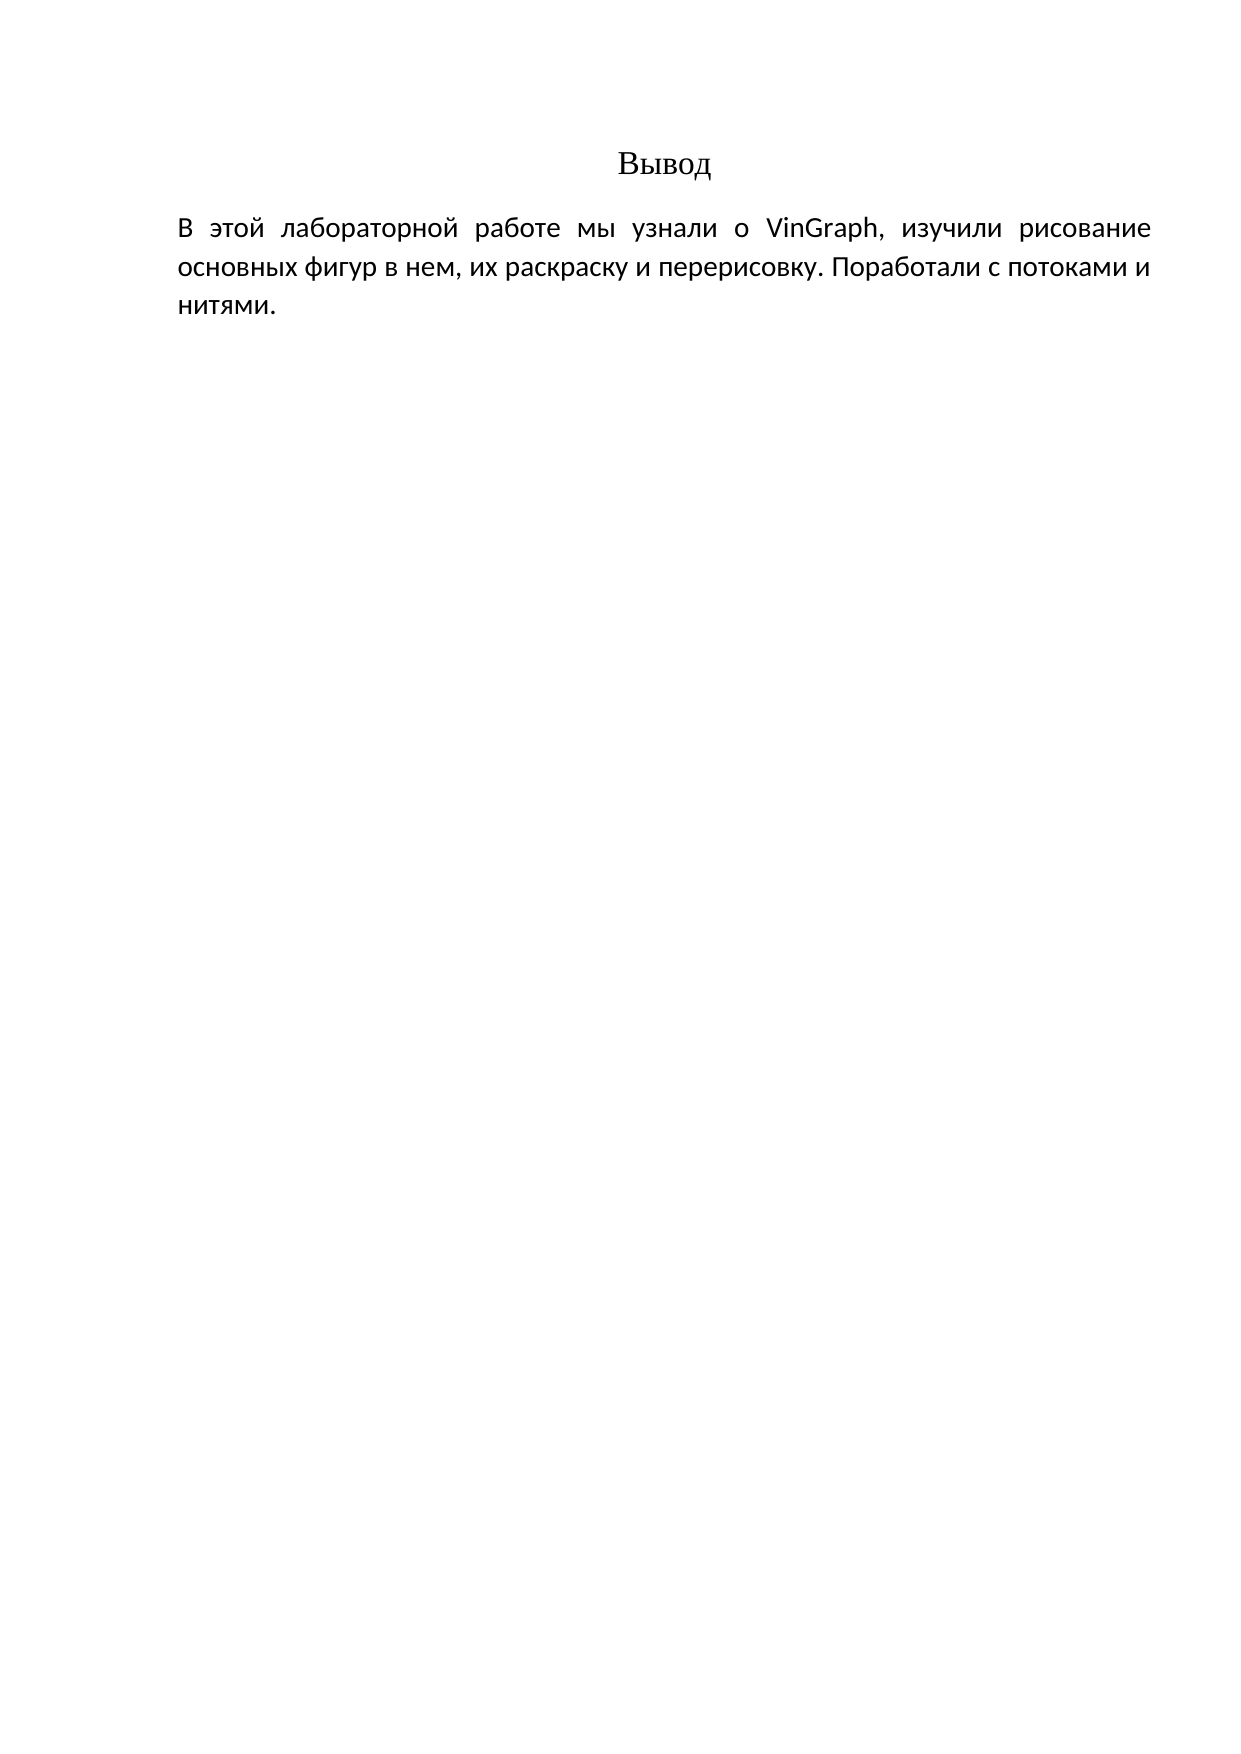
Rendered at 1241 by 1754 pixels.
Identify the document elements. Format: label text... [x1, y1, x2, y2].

subtitle Вывод [177, 143, 1152, 181]
text В этой лабораторной работе мы узнали о VinGraph, изучили рисование основных фигур в нем, их раскраску и перерисовку. Поработали с потоками и нитями. [177, 209, 1152, 322]
